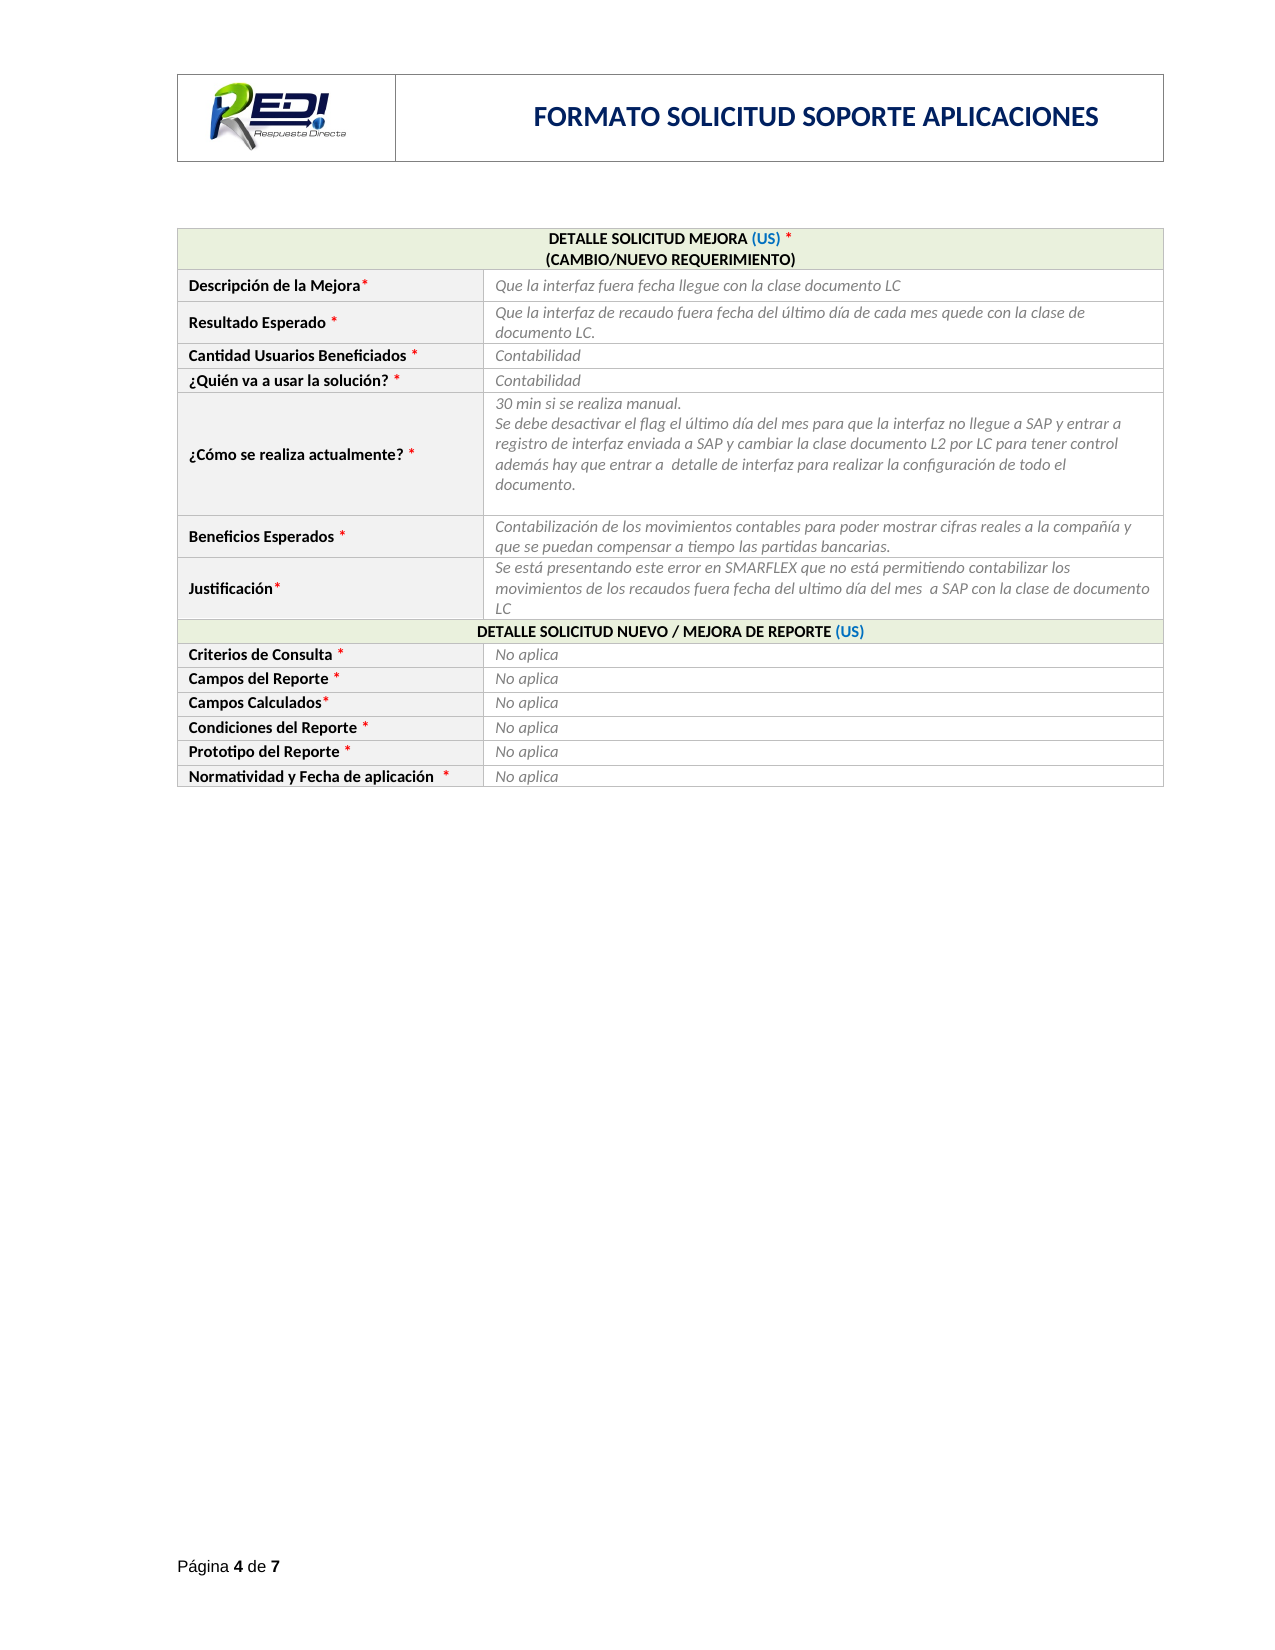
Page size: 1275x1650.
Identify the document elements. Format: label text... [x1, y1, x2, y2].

table_cell Contabilidad [484, 369, 1163, 392]
table_cell Normatividad y Fecha de aplicación * [178, 766, 483, 786]
table_cell No aplica [484, 668, 1163, 692]
table_cell Condiciones del Reporte * [178, 717, 483, 740]
table_cell Cantidad Usuarios Beneficiados * [178, 344, 483, 368]
table_cell 30 min si se realiza manual. Se debe desactivar el flag el último día del mes para que la interfaz no llegue a SAP y entrar a registro de interfaz enviada a SAP y cambiar la clase documento L2 por LC para tener control además hay que entrar a detalle de interfaz para realizar la configuración de todo el documento. [484, 393, 1163, 515]
table_cell ¿Quién va a usar la solución? * [178, 369, 483, 392]
table_cell Beneficios Esperados * [178, 516, 483, 557]
table_cell DETALLE SOLICITUD NUEVO / MEJORA DE REPORTE (US) [178, 620, 1163, 643]
table_cell ¿Cómo se realiza actualmente? * [178, 393, 483, 515]
table_cell Descripción de la Mejora* [178, 270, 483, 301]
table_cell Criterios de Consulta * [178, 644, 483, 667]
table_cell Campos del Reporte * [178, 668, 483, 692]
picture [180, 75, 370, 159]
table_cell Se está presentando este error en SMARFLEX que no está permitiendo contabilizar los movimientos de los recaudos fuera fecha del ultimo día del mes a SAP con la clase de documento LC [484, 558, 1163, 618]
table_cell No aplica [484, 717, 1163, 740]
table_cell Campos Calculados* [178, 693, 483, 716]
table_cell Que la interfaz fuera fecha llegue con la clase documento LC [484, 270, 1163, 301]
table_cell No aplica [484, 644, 1163, 667]
table_cell Resultado Esperado * [178, 302, 483, 343]
table_cell Que la interfaz de recaudo fuera fecha del último día de cada mes quede con la clase de documento LC. [484, 302, 1163, 343]
table_header DETALLE SOLICITUD MEJORA (US) * (CAMBIO/NUEVO REQUERIMIENTO) [178, 229, 1163, 269]
table_cell Justificación* [178, 558, 483, 618]
table_cell No aplica [484, 766, 1163, 786]
table_cell No aplica [484, 741, 1163, 765]
table_cell Contabilidad [484, 344, 1163, 368]
table_cell No aplica [484, 693, 1163, 716]
table_cell Contabilización de los movimientos contables para poder mostrar cifras reales a la compañía y que se puedan compensar a tiempo las partidas bancarias. [484, 516, 1163, 557]
table_cell Prototipo del Reporte * [178, 741, 483, 765]
